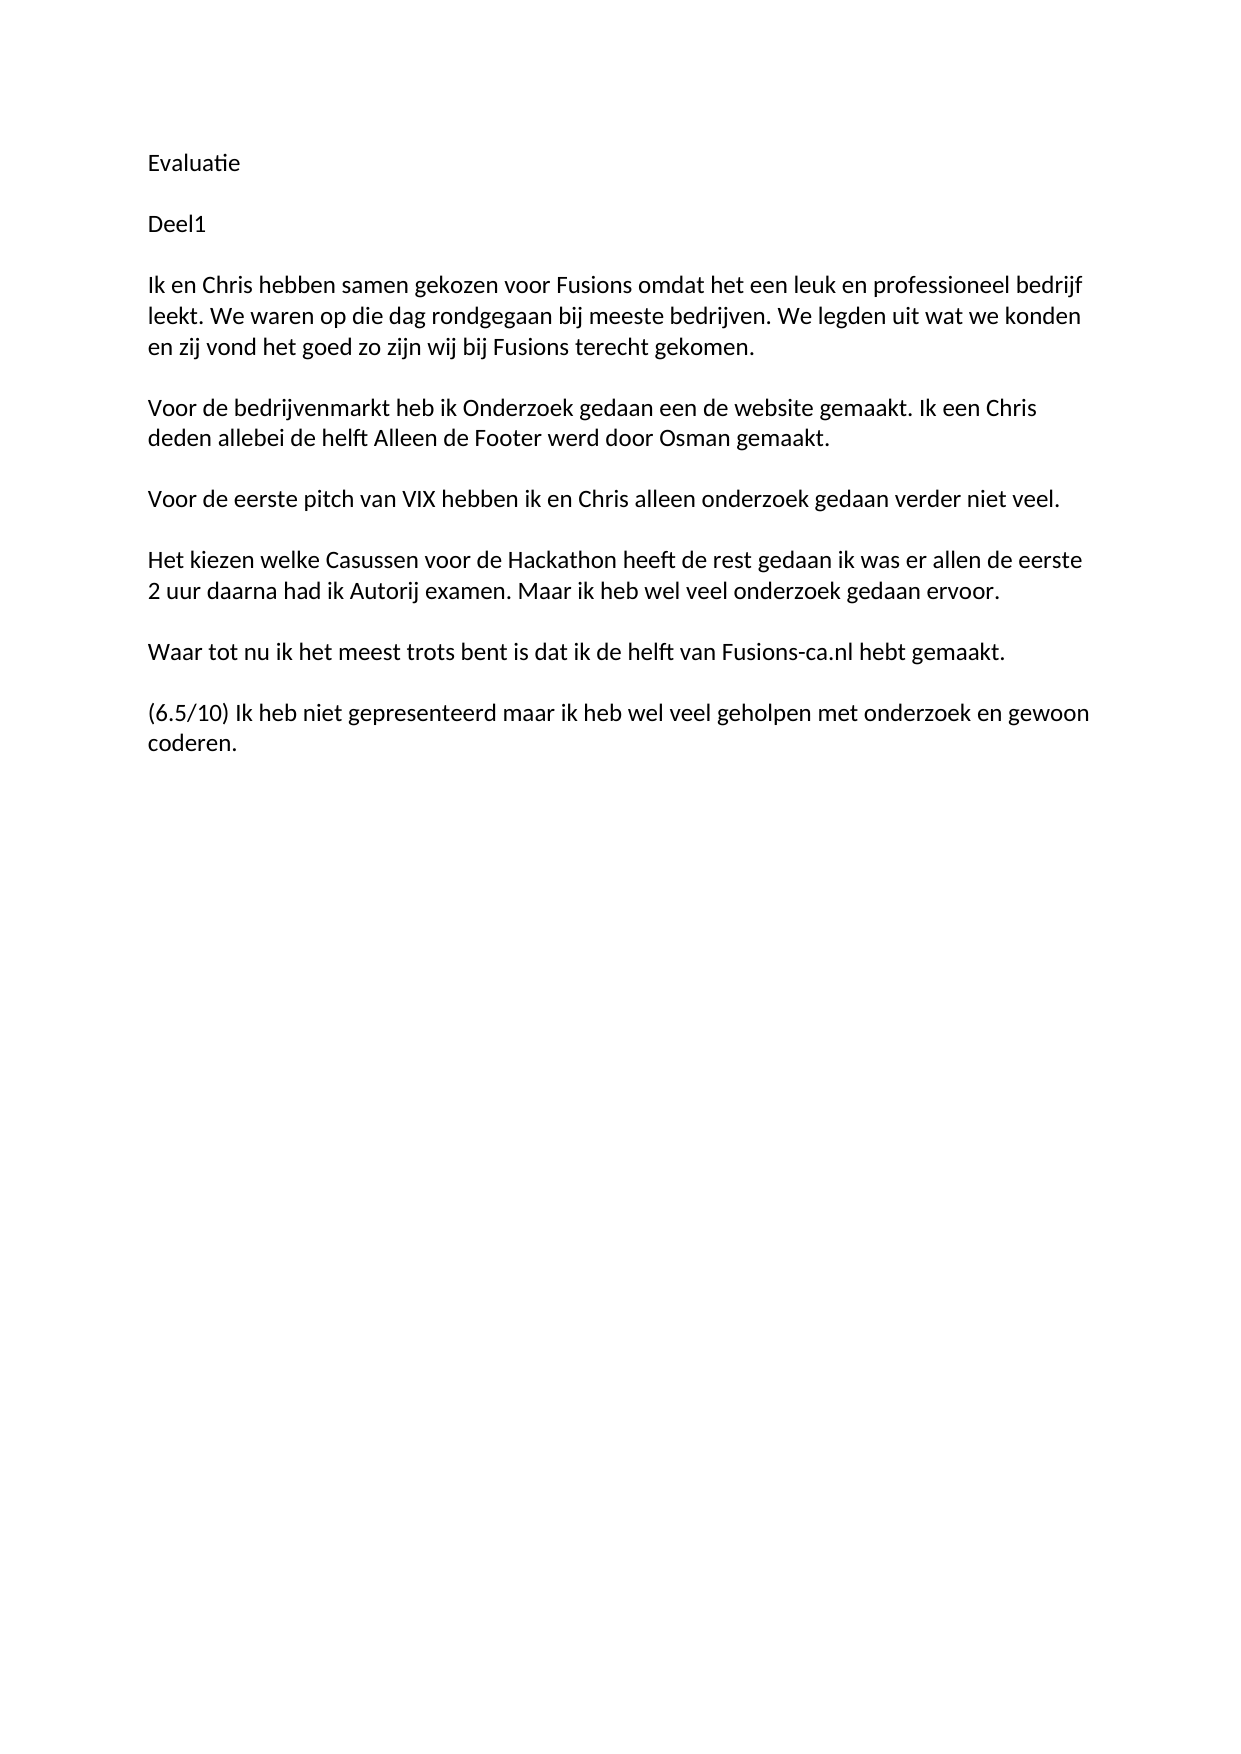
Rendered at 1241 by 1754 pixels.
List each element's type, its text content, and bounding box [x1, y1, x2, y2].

text Voor de eerste pitch van VIX hebben ik en Chris alleen onderzoek gedaan verder niet veel. [148, 483, 1093, 514]
text Ik en Chris hebben samen gekozen voor Fusions omdat het een leuk en professioneel bedrijf leekt. We waren op die dag rondgegaan bij meeste bedrijven. We legden uit wat we konden en zij vond het goed zo zijn wij bij Fusions terecht gekomen. [148, 270, 1093, 361]
text Evaluatie [148, 148, 1093, 178]
text Voor de bedrijvenmarkt heb ik Onderzoek gedaan een de website gemaakt. Ik een Chris deden allebei de helft Alleen de Footer werd door Osman gemaakt. [148, 392, 1093, 453]
text Deel1 [148, 209, 1093, 239]
text Het kiezen welke Casussen voor de Hackathon heeft de rest gedaan ik was er allen de eerste 2 uur daarna had ik Autorij examen. Maar ik heb wel veel onderzoek gedaan ervoor. [148, 544, 1093, 605]
text (6.5/10) Ik heb niet gepresenteerd maar ik heb wel veel geholpen met onderzoek en gewoon coderen. [148, 697, 1093, 758]
text Waar tot nu ik het meest trots bent is dat ik de helft van Fusions-ca.nl hebt gemaakt. [148, 636, 1093, 666]
